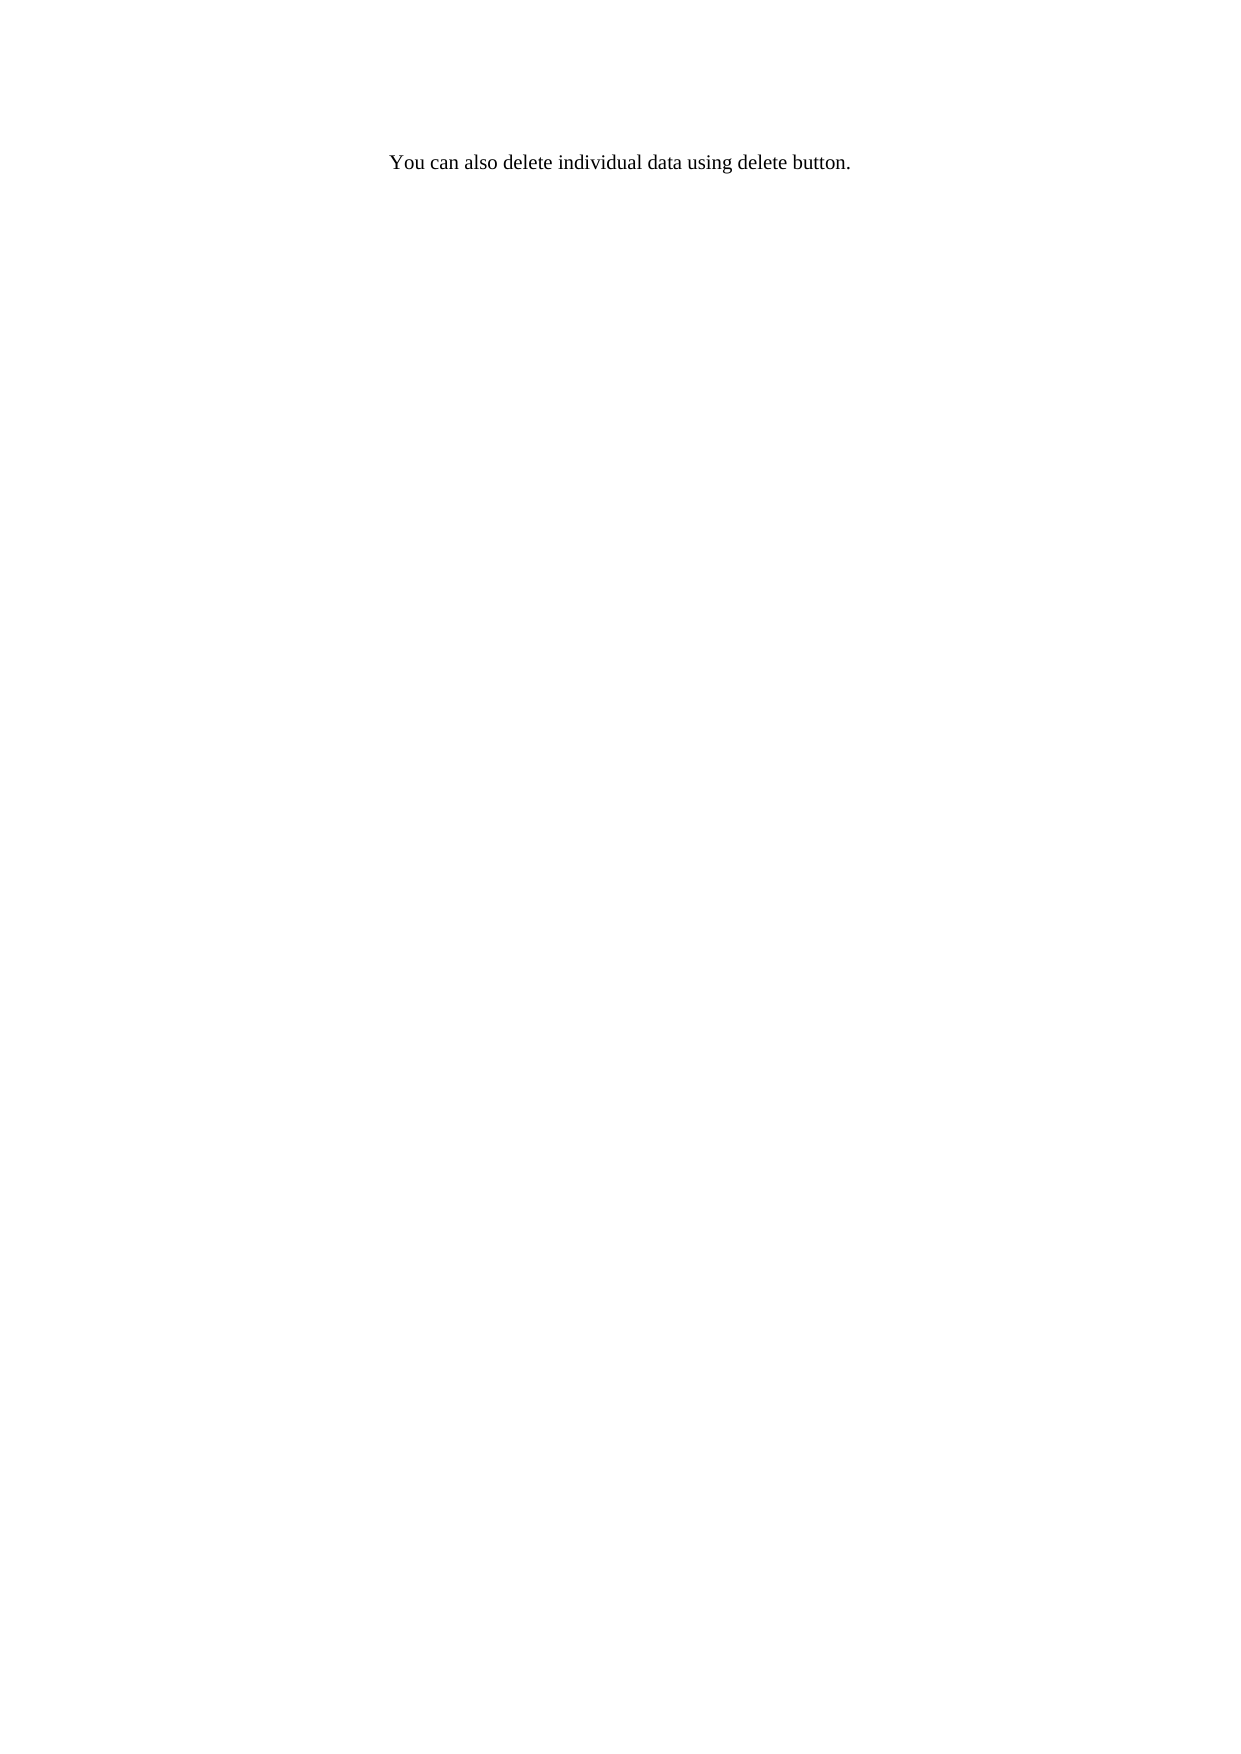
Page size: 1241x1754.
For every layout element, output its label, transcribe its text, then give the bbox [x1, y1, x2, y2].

subtitle You can also delete individual data using delete button. [150, 150, 1090, 174]
